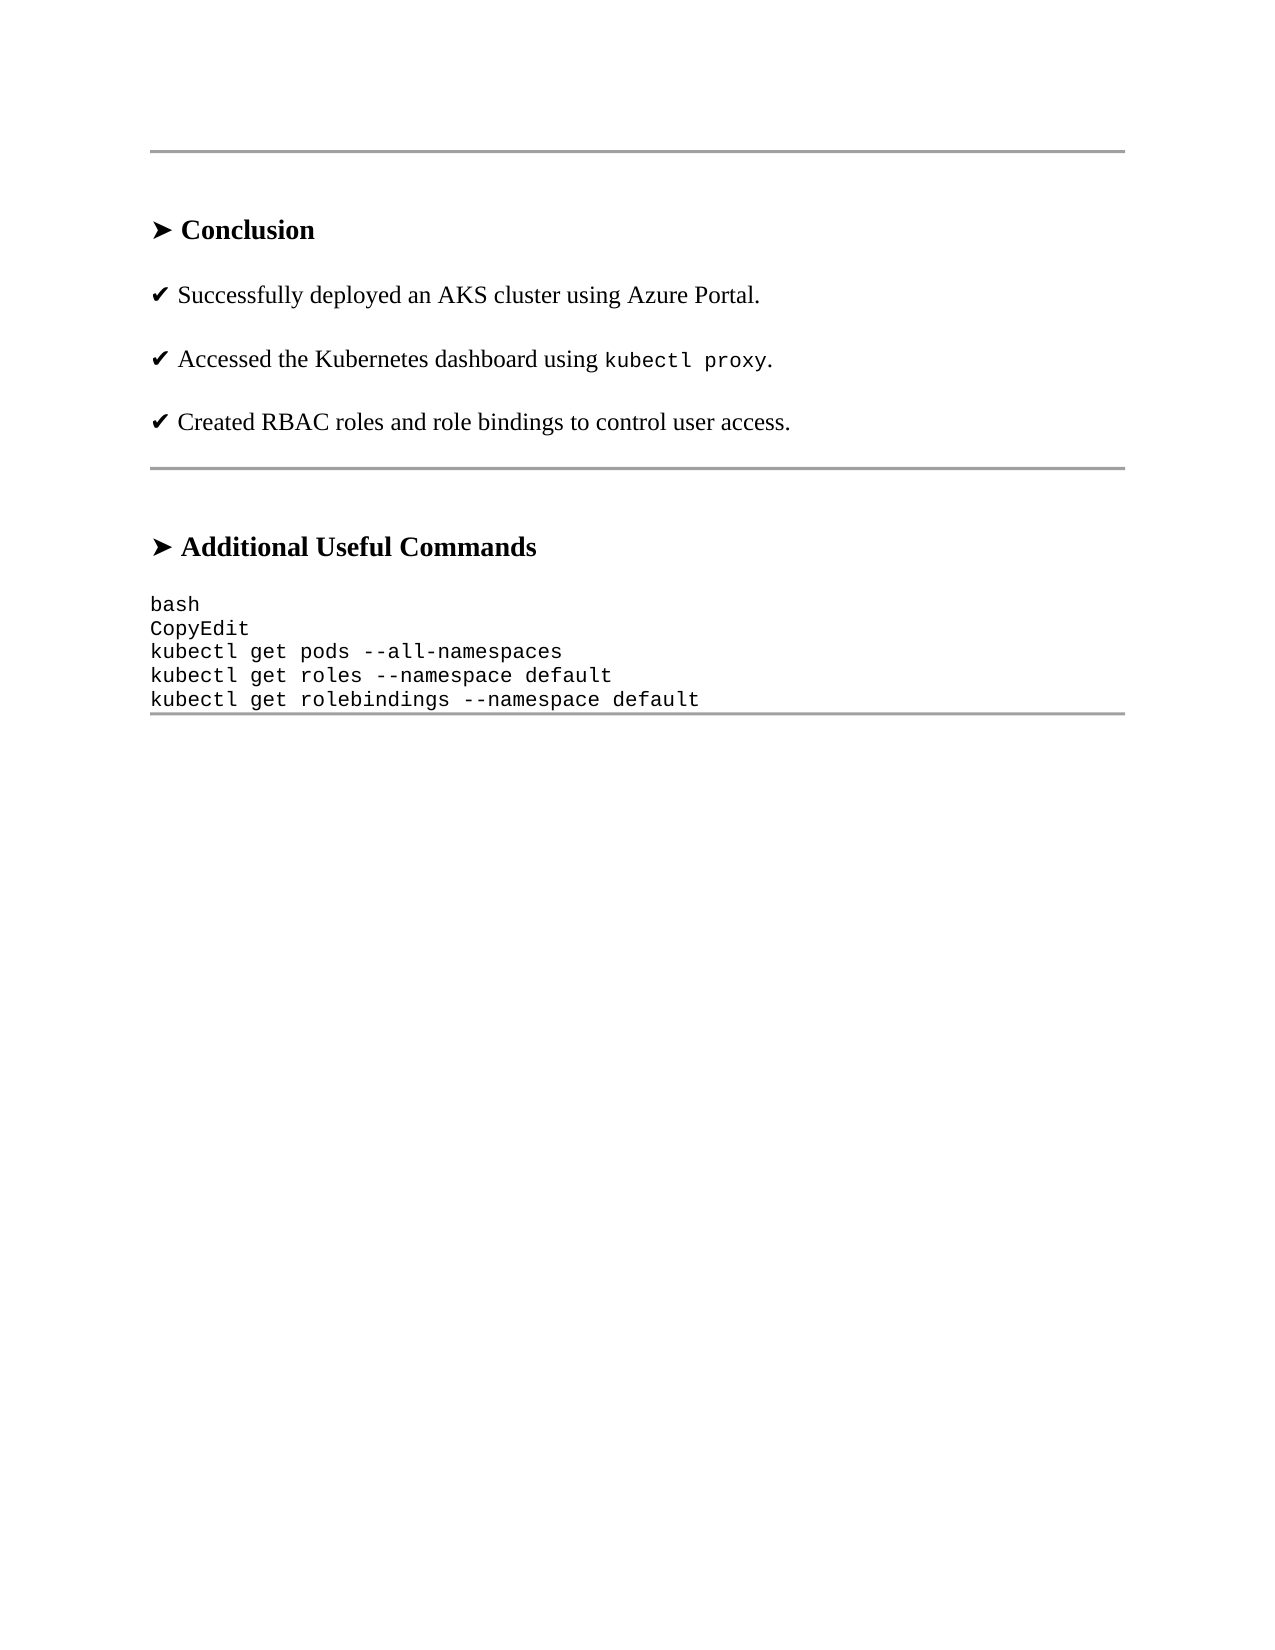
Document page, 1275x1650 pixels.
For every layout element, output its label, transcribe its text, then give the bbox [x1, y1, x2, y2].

text kubectl get roles --namespace default [150, 665, 1125, 689]
text ✔️ Created RBAC roles and role bindings to control user access. [150, 404, 1125, 438]
text kubectl get rolebindings --namespace default [150, 689, 1125, 712]
text ✔️ Successfully deployed an AKS cluster using Azure Portal. [150, 277, 1125, 311]
text ➤ Conclusion [150, 210, 1125, 248]
text CopyEdit [150, 618, 1125, 641]
text ➤ Additional Useful Commands [150, 527, 1125, 565]
text kubectl get pods --all-namespaces [150, 641, 1125, 665]
text bash [150, 594, 1125, 618]
text ✔️ Accessed the Kubernetes dashboard using kubectl proxy. [150, 340, 1125, 374]
